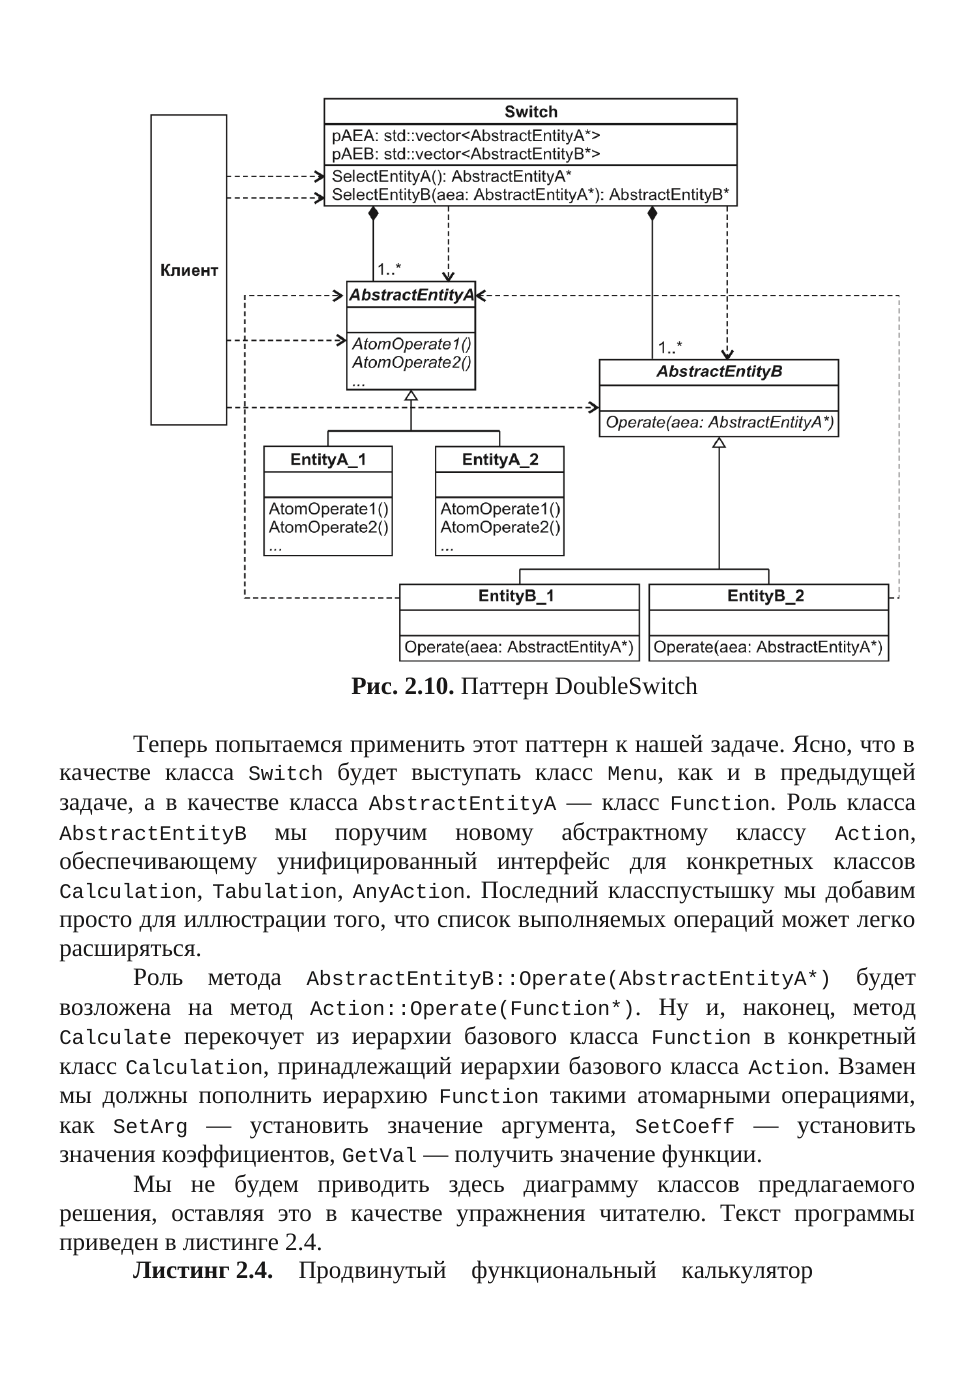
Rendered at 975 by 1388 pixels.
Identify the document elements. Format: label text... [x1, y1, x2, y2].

text Рис. 2.10. Паттерн DoubleSwitch [59, 671, 916, 700]
picture [149, 97, 900, 672]
text Теперь попытаемся применить этот паттерн к нашей задаче. Ясно, что в качестве класса Switch будет выступать класс Menu, как и в предыдущей задаче, а в качестве класса AbstractEntityA — класс Function. Роль класса AbstractEntityB мы поручим новому абстрактному классу Action, обеспечивающему унифицированный интерфейс для конкретных классов Calculation, Tabulation, AnyAction. Последний класспустышку мы добавим просто для иллюстрации того, что список выполняемых операций может легко расширяться. [59, 729, 916, 962]
text Мы не будем приводить здесь диаграмму классов предлагаемого решения, оставляя это в качестве упражнения читателю. Текст программы приведен в листинге 2.4. [59, 1169, 916, 1255]
text Роль метода AbstractEntityB::Operate(AbstractEntityA*) будет возложена на метод Action::Operate(Function*). Ну и, наконец, метод Calculate перекочует из иерархии базового класса Function в конкретный класс Calculation, принадлежащий иерархии базового класса Action. Взамен мы должны пополнить иерархию Function такими атомарными операциями, как SetArg — установить значение аргумента, SetCoeff — установить значения коэффициентов, GetVal — получить значение функции. [59, 962, 916, 1169]
text Листинг 2.4. Продвинутый функциональный калькулятор [59, 1255, 916, 1284]
